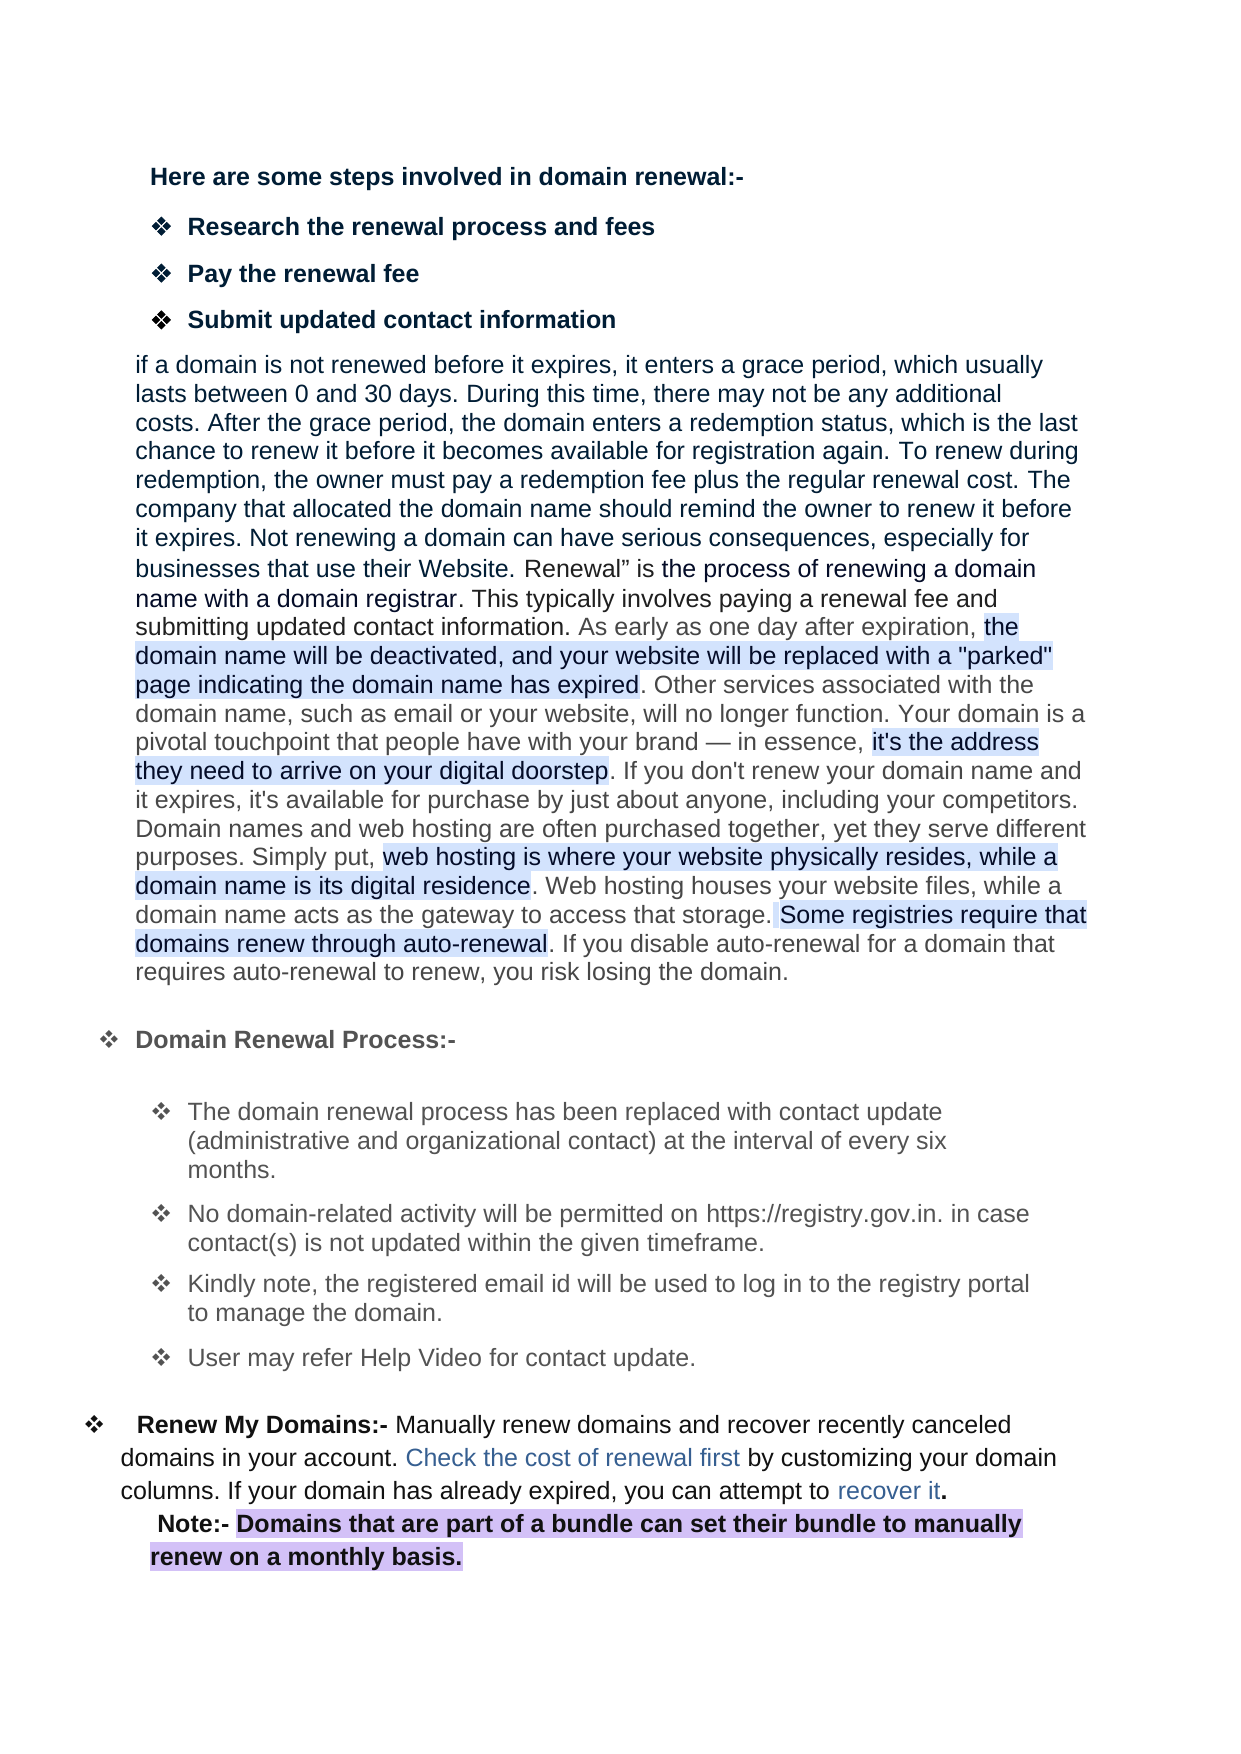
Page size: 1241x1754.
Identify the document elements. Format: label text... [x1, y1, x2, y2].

list Submit updated contact information [150, 559, 1090, 594]
list No domain-related activity will be permitted on https://registry.gov.in. in case contact(s) is not updated within the given timeframe. [150, 1459, 1036, 1517]
list The domain renewal process has been replaced with contact update (administrative and organizational contact) at the interval of every six months. [150, 1357, 1036, 1443]
list Domain Renewal:- Domain renewal is the process of extending a domain's registration period with a domain registrar before it expires. This allows the owner to maintain control of the domain name and website. Domain renewals typically last one to five years, but can be up to nine years at once. The renewal fee varies depending on the domain extension, such as .com, .net, or .org. [724, 237, 1090, 380]
list Research the renewal process and fees [150, 466, 1090, 500]
list Domain Renewal:- Domain renewal is the process of extending a domain's registration period with a domain registrar before it expires. This allows the owner to maintain control of the domain name and website. Domain renewals typically last one to five years, but can be up to nine years at once. The renewal fee varies depending on the domain extension, such as .com, .net, or .org. [98, 237, 361, 380]
subtitle Domain Renewal Process:- [98, 1285, 1090, 1314]
text Here are some steps involved in domain renewal:- [150, 409, 1090, 450]
list Kindly note, the registered email id will be used to log in to the registry portal to manage the domain. [150, 1529, 1036, 1587]
list if a domain is not renewed before it expires, it enters a grace period, which usually lasts between 0 and 30 days. During this time, there may not be any additional costs. After the grace period, the domain enters a redemption status, which is the last chance to renew it before it becomes available for registration again. To renew during redemption, the owner must pay a redemption fee plus the regular renewal cost. The company that allocated the domain name should remind the owner to renew it before it expires. Not renewing a domain can have serious consequences, especially for businesses that use their Website. Renewal” is the process of renewing a domain name with a domain registrar. This typically involves paying a renewal fee and submitting updated contact information. As early as one day after expiration, the domain name will be deactivated, and your website will be replaced with a "parked" page indicating the domain name has expired. Other services associated with the domain name, such as email or your website, will no longer function. Your domain is a pivotal touchpoint that people have with your brand — in essence, it's the address they need to arrive on your digital doorstep. If you don't renew your domain name and it expires, it's available for purchase by just about anyone, including your competitors. Domain names and web hosting are often purchased together, yet they serve different purposes. Simply put, web hosting is where your website physically resides, while a domain name is its digital residence. Web hosting houses your website files, while a domain name acts as the gateway to access that storage. Some registries require that domains renew through auto-renewal. If you disable auto-renewal for a domain that requires auto-renewal to renew, you risk losing the domain. [135, 609, 1090, 1246]
list Pay the renewal fee [150, 513, 1090, 547]
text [150, 150, 1090, 207]
